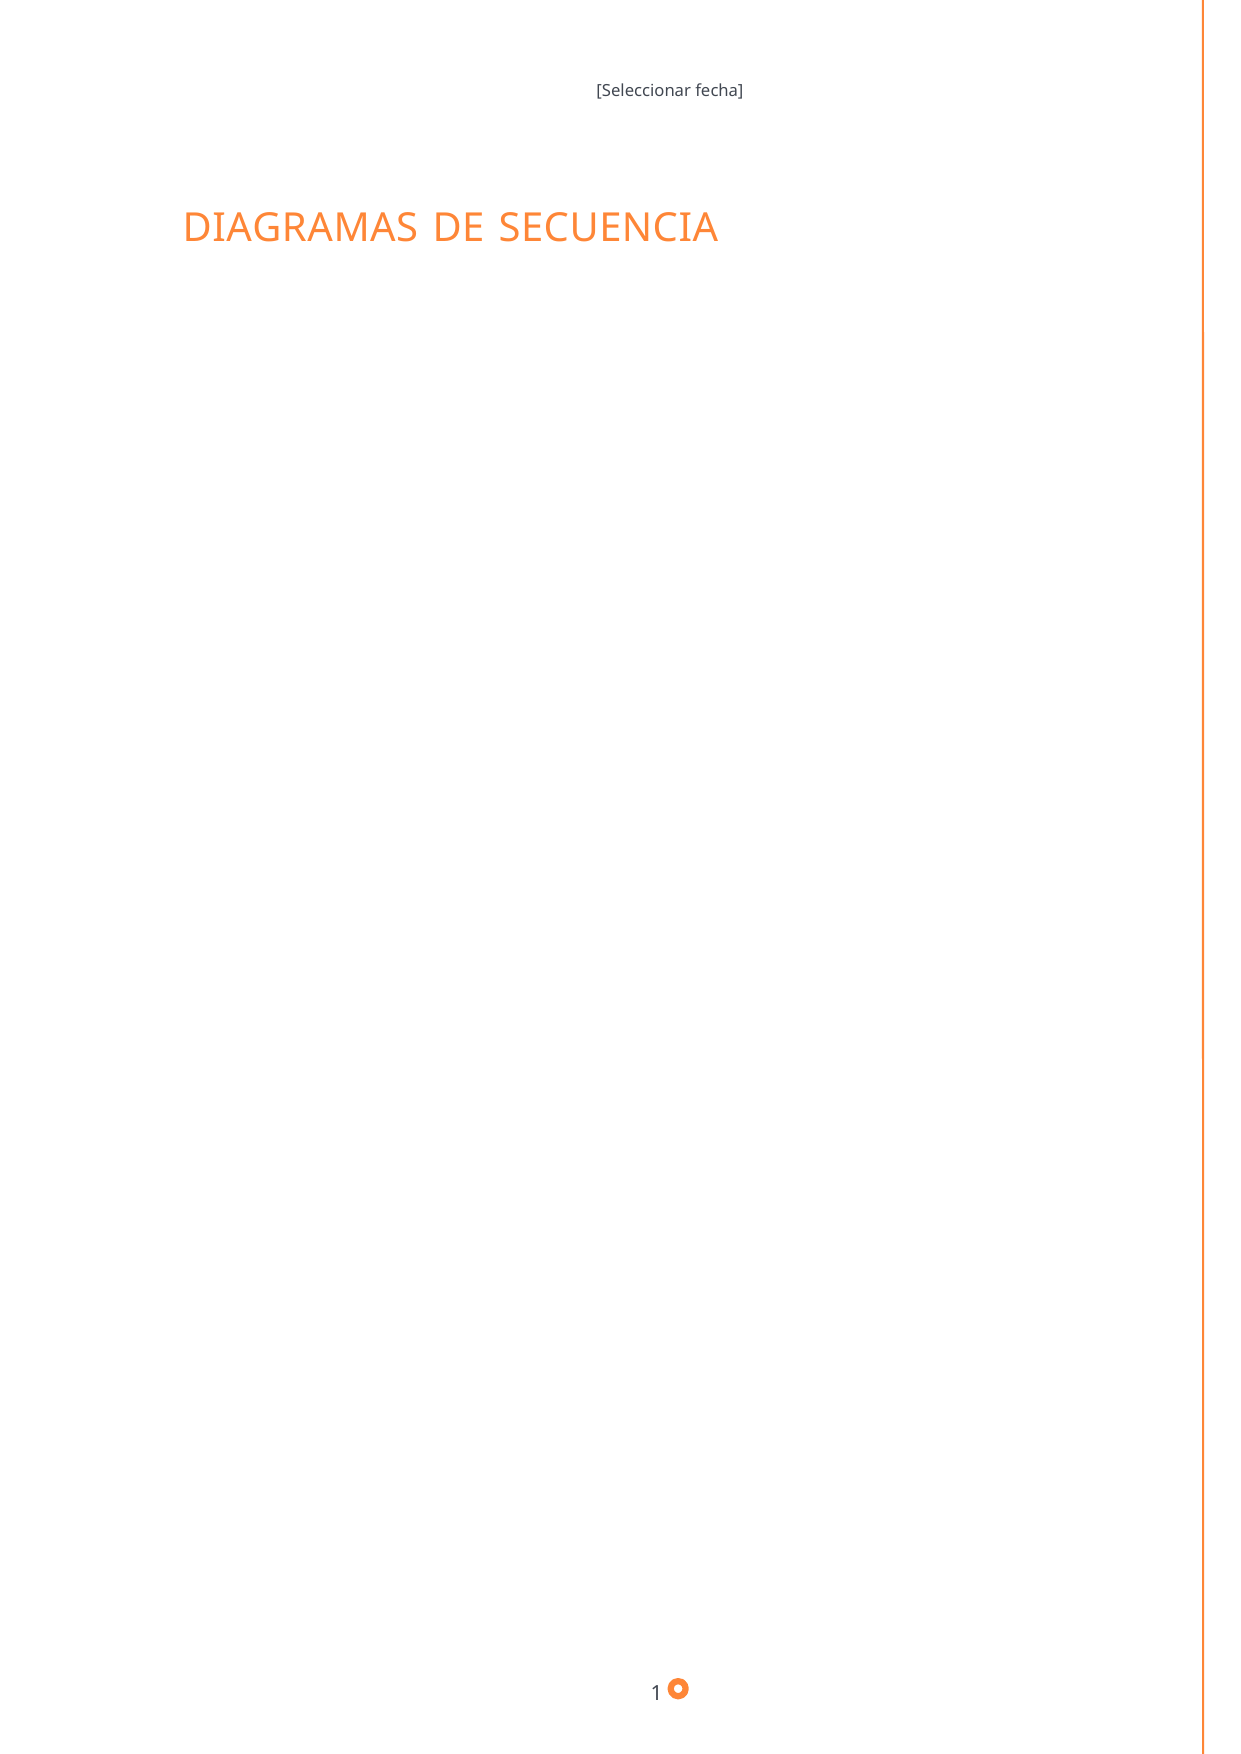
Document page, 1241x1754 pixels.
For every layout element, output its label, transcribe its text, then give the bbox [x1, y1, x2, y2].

subtitle diagramas de secuencia [182, 187, 1058, 256]
